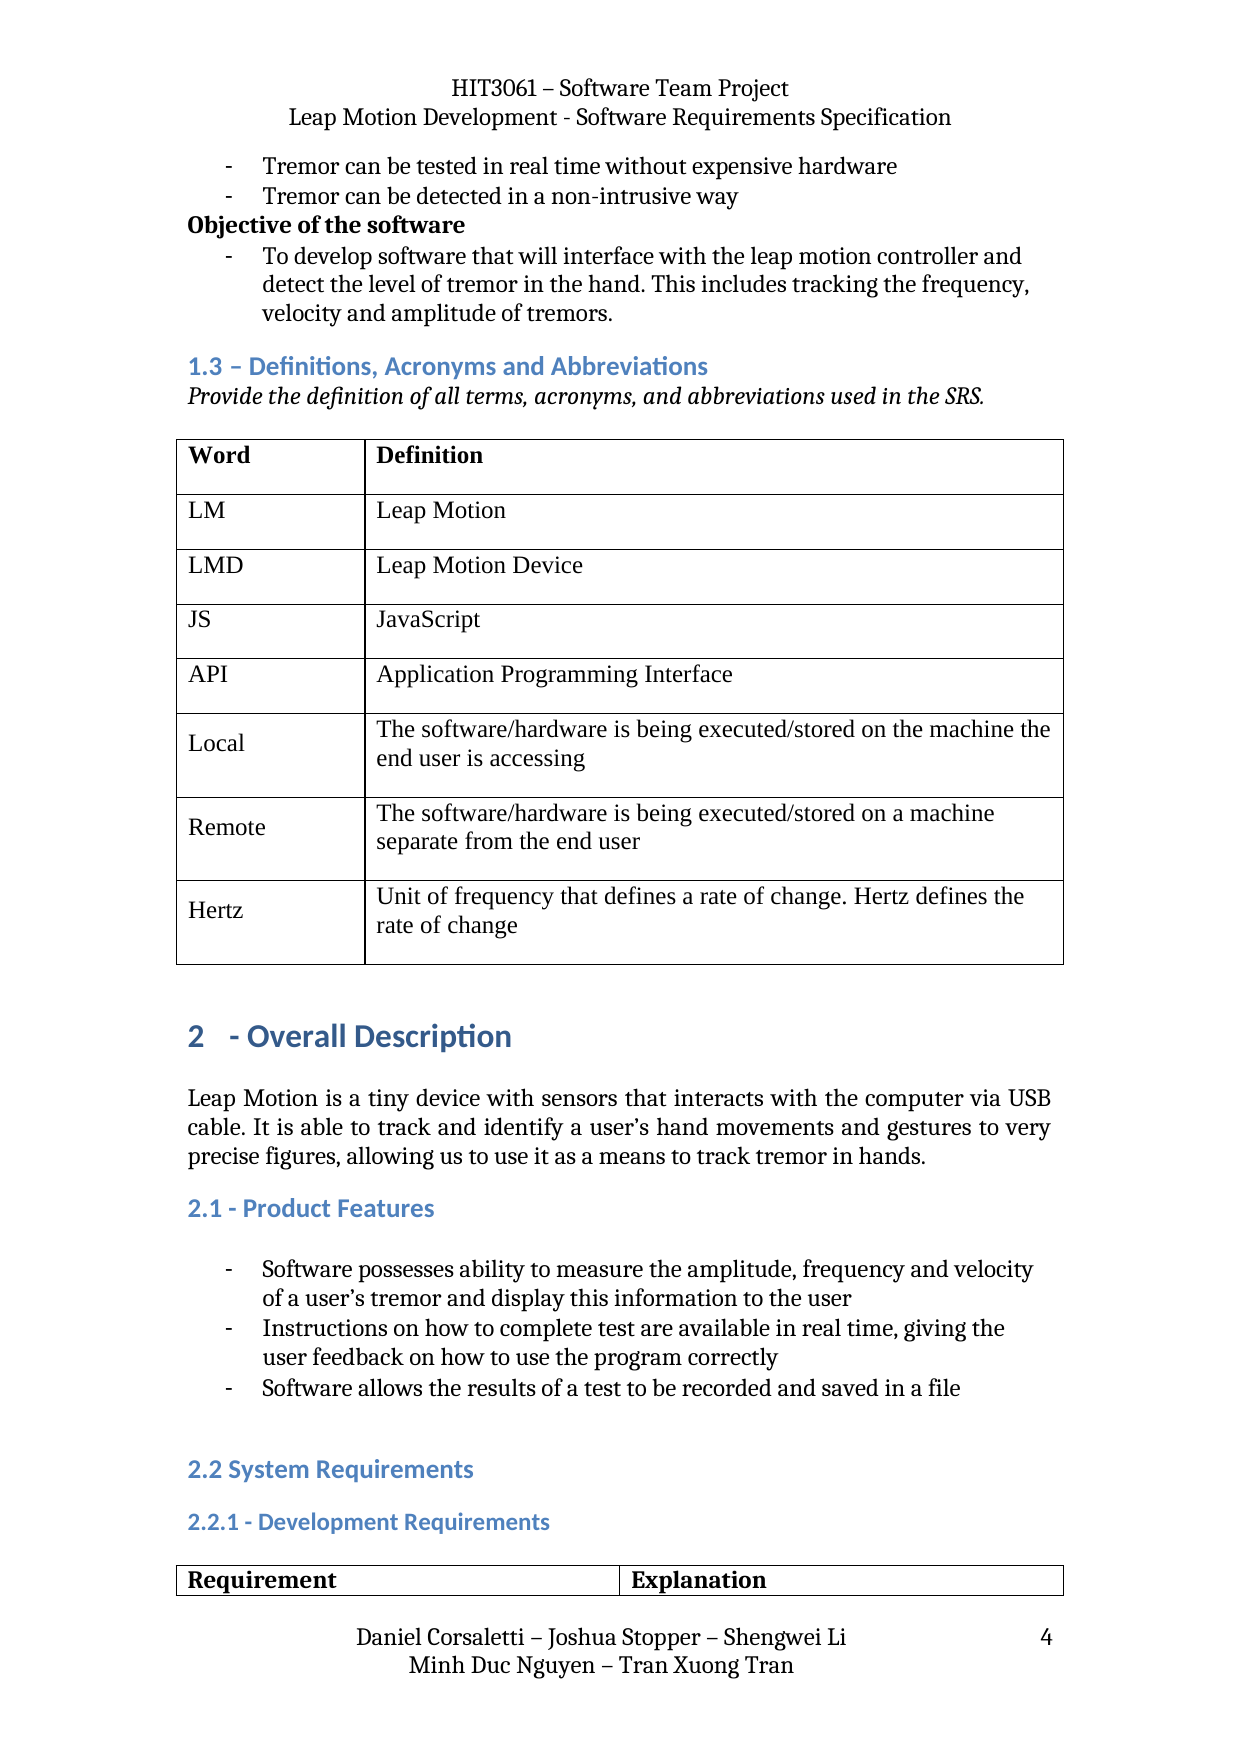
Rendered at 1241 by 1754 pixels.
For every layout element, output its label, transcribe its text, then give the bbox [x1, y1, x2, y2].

subtitle 2.2 System Requirements [187, 1452, 1053, 1485]
list Instructions on how to complete test are available in real time, giving the user feedback on how to use the program correctly [225, 1312, 1053, 1372]
table_cell JS [177, 605, 364, 658]
table_cell Leap Motion Device [366, 550, 1063, 603]
table_cell Unit of frequency that defines a rate of change. Hertz defines the rate of change [366, 881, 1063, 964]
table_cell JavaScript [366, 605, 1063, 658]
table_cell Local [177, 714, 364, 797]
table_header Requirement [177, 1566, 619, 1595]
text Leap Motion is a tiny device with sensors that interacts with the computer via USB cable. It is able to track and identify a user’s hand movements and gestures to very precise figures, allowing us to use it as a means to track tremor in hands. [187, 1084, 1053, 1171]
text Objective of the software [187, 211, 1053, 240]
list Tremor can be tested in real time without expensive hardware [225, 150, 1053, 181]
list Tremor can be detected in a non-intrusive way [225, 181, 1053, 211]
table_cell The software/hardware is being executed/stored on a machine separate from the end user [366, 798, 1063, 880]
list Software possesses ability to measure the amplitude, frequency and velocity of a user’s tremor and display this information to the user [225, 1253, 1053, 1312]
list To develop software that will interface with the leap motion controller and detect the level of tremor in the hand. This includes tracking the frequency, velocity and amplitude of tremors. [225, 240, 1053, 328]
subtitle – Definitions, Acronyms and Abbreviations [187, 349, 1053, 382]
table_cell LMD [177, 550, 364, 603]
subtitle 2.1 - Product Features [187, 1191, 1053, 1224]
table_header Word [177, 440, 364, 494]
subtitle - Overall Description [187, 1015, 1053, 1056]
subtitle 2.2.1 - Development Requirements [187, 1506, 1053, 1536]
table_header Explanation [620, 1566, 1063, 1595]
table_cell API [177, 659, 364, 713]
text Provide the definition of all terms, acronyms, and abbreviations used in the SRS. [187, 382, 1053, 410]
list Software allows the results of a test to be recorded and saved in a file [225, 1372, 1053, 1402]
table_cell LM [177, 495, 364, 549]
table_cell Application Programming Interface [366, 659, 1063, 713]
table_header Definition [366, 440, 1063, 494]
table_cell The software/hardware is being executed/stored on the machine the end user is accessing [366, 714, 1063, 797]
table_cell Remote [177, 798, 364, 880]
table_cell Hertz [177, 881, 364, 964]
table_cell Leap Motion [366, 495, 1063, 549]
